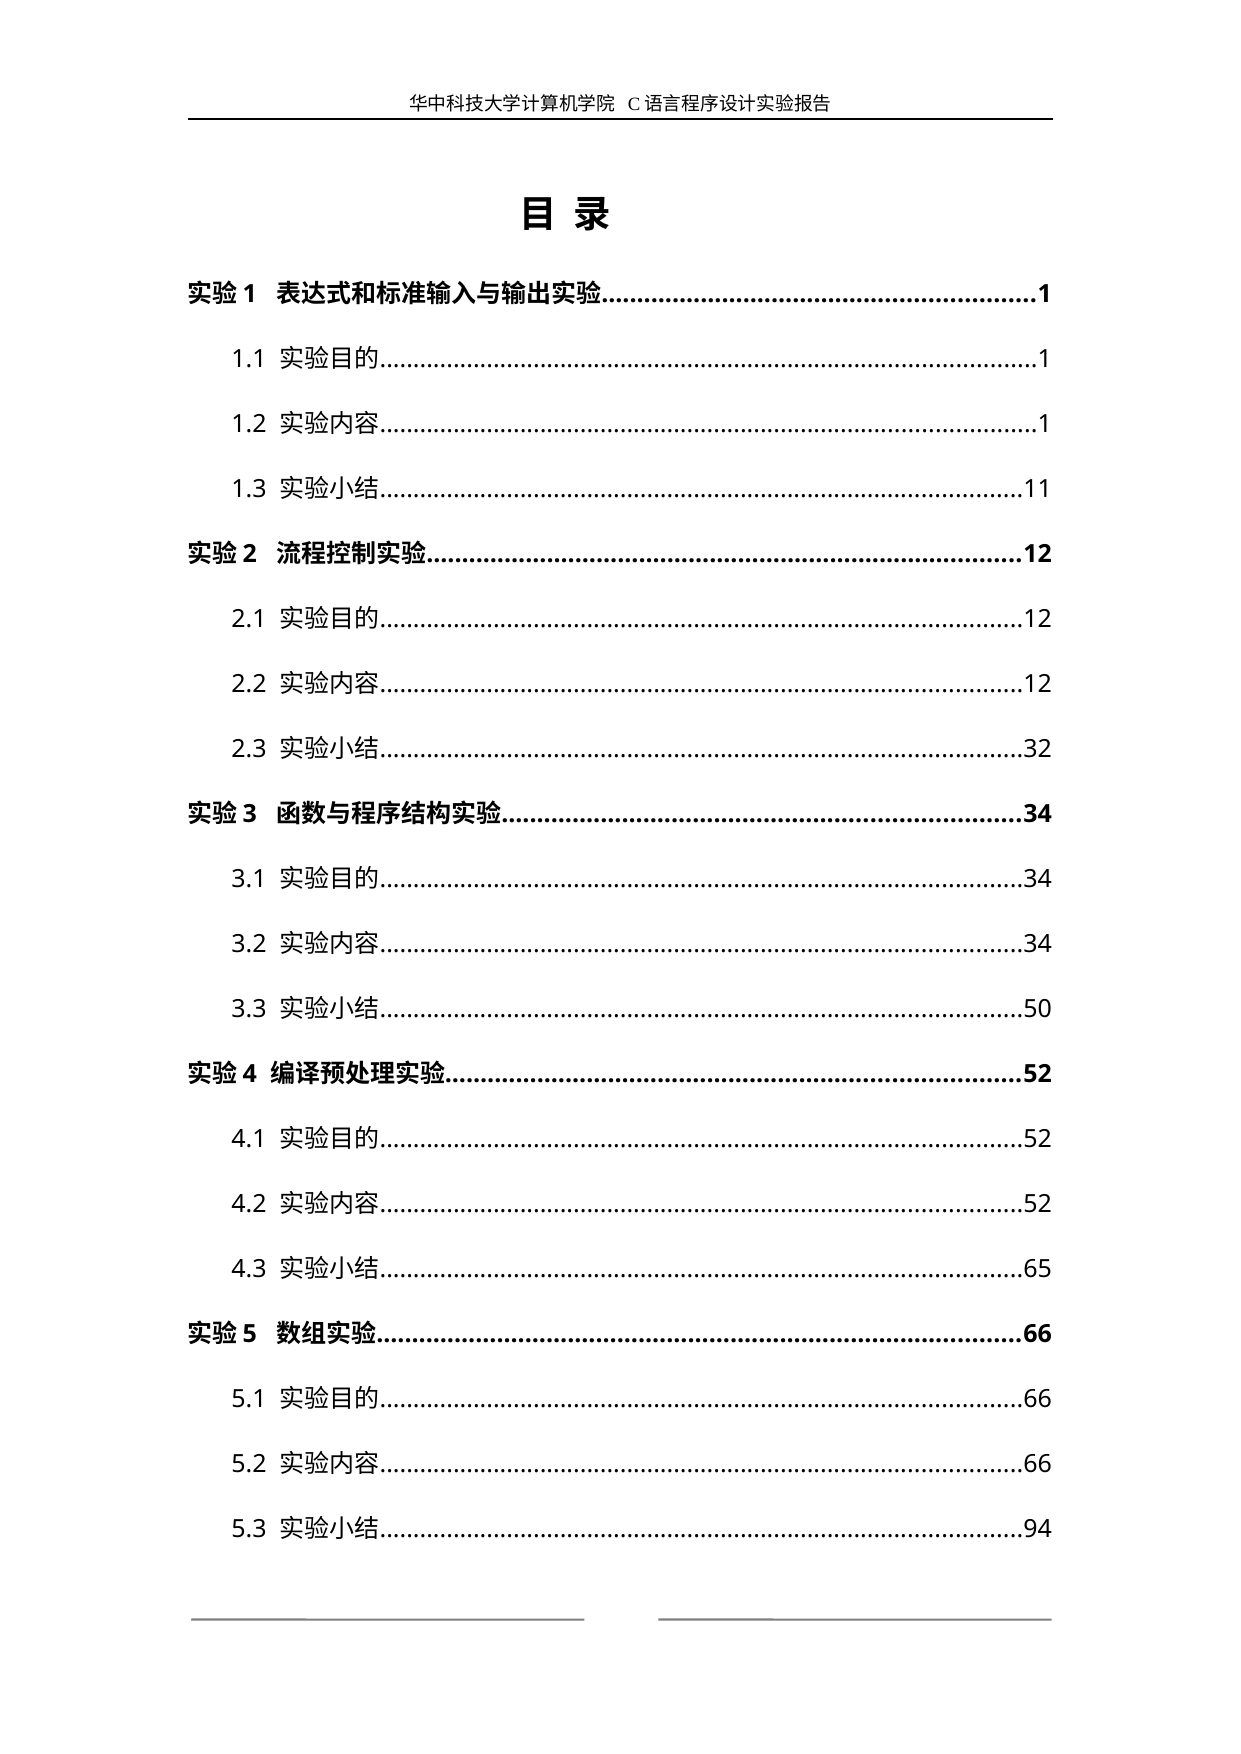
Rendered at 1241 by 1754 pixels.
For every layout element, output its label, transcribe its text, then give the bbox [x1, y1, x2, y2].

text 1.3 实验小结 11 [231, 454, 1053, 519]
text 1.1 实验目的 1 [231, 324, 1053, 389]
text 实验4 编译预处理实验 52 [187, 1039, 1053, 1104]
text 3.2 实验内容 34 [231, 909, 1053, 974]
text 4.2 实验内容 52 [231, 1169, 1053, 1234]
text 5.2 实验内容 66 [231, 1429, 1053, 1494]
text 5.3 实验小结 94 [231, 1494, 1053, 1559]
text 实验1 表达式和标准输入与输出实验 1 [187, 259, 1053, 324]
text 4.1 实验目的 52 [231, 1104, 1053, 1169]
text 2.2 实验内容 12 [231, 649, 1053, 714]
text 1.2 实验内容 1 [231, 389, 1053, 454]
text 实验2 流程控制实验 12 [187, 519, 1053, 584]
text 4.3 实验小结 65 [231, 1234, 1053, 1299]
text 2.1 实验目的 12 [231, 584, 1053, 649]
text 实验3 函数与程序结构实验 34 [187, 779, 1053, 844]
text 目 录 [225, 178, 802, 243]
text 3.3 实验小结 50 [231, 974, 1053, 1039]
text 2.3 实验小结 32 [231, 714, 1053, 779]
text 5.1 实验目的 66 [231, 1364, 1053, 1429]
text 实验5 数组实验 66 [187, 1299, 1053, 1364]
text 3.1 实验目的 34 [231, 844, 1053, 909]
